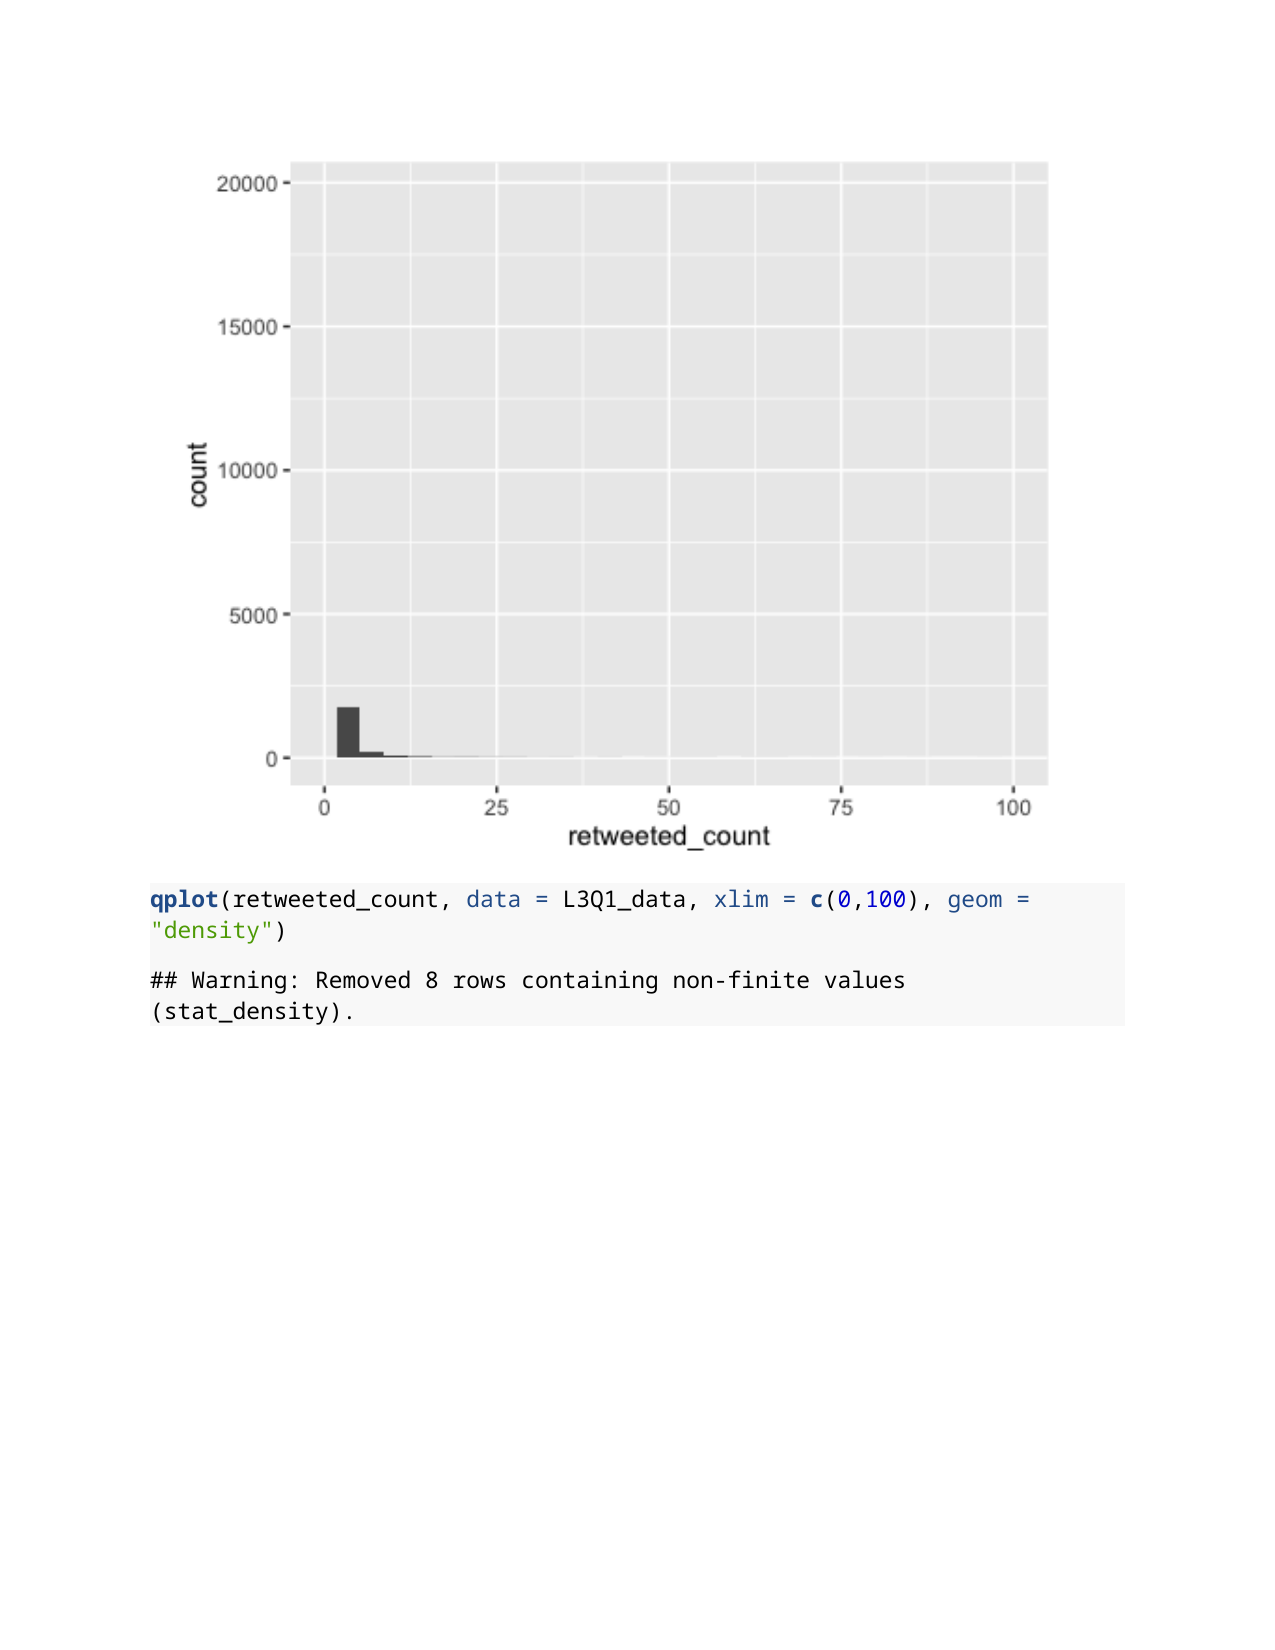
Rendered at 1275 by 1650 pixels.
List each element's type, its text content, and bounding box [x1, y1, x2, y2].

text qplot(retweeted_count, data = L3Q1_data, xlim = c(0,100), geom = "density") [287, 883, 1125, 945]
text ## Warning: Removed 8 rows containing non-finite values (stat_density). [150, 964, 1125, 1026]
picture [168, 150, 1062, 864]
